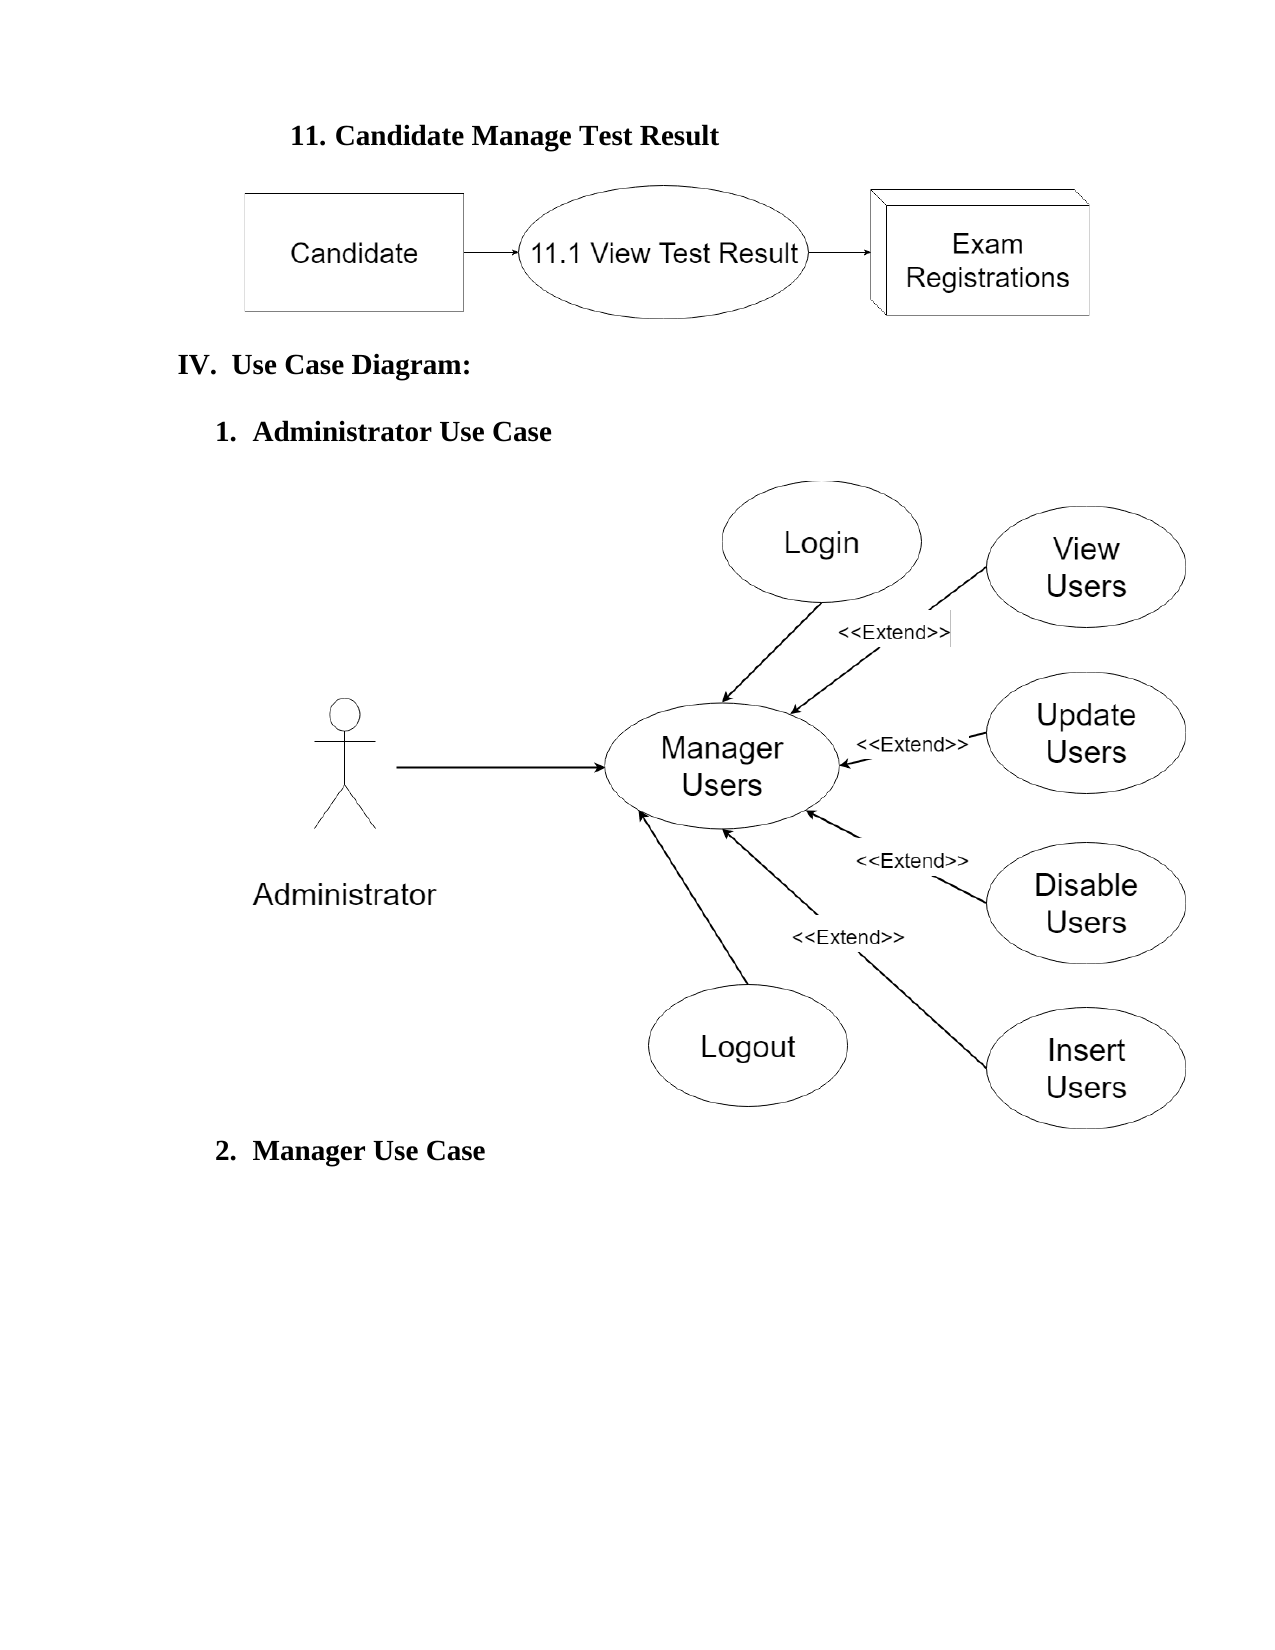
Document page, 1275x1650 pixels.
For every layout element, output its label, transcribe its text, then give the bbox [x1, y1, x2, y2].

list Manager Use Case [215, 1133, 1157, 1166]
list Candidate Manage Test Result [290, 118, 1157, 152]
text IV. Use Case Diagram: [177, 347, 1157, 380]
picture [244, 185, 1090, 319]
picture [252, 481, 1186, 1129]
list Administrator Use Case [215, 414, 1157, 447]
